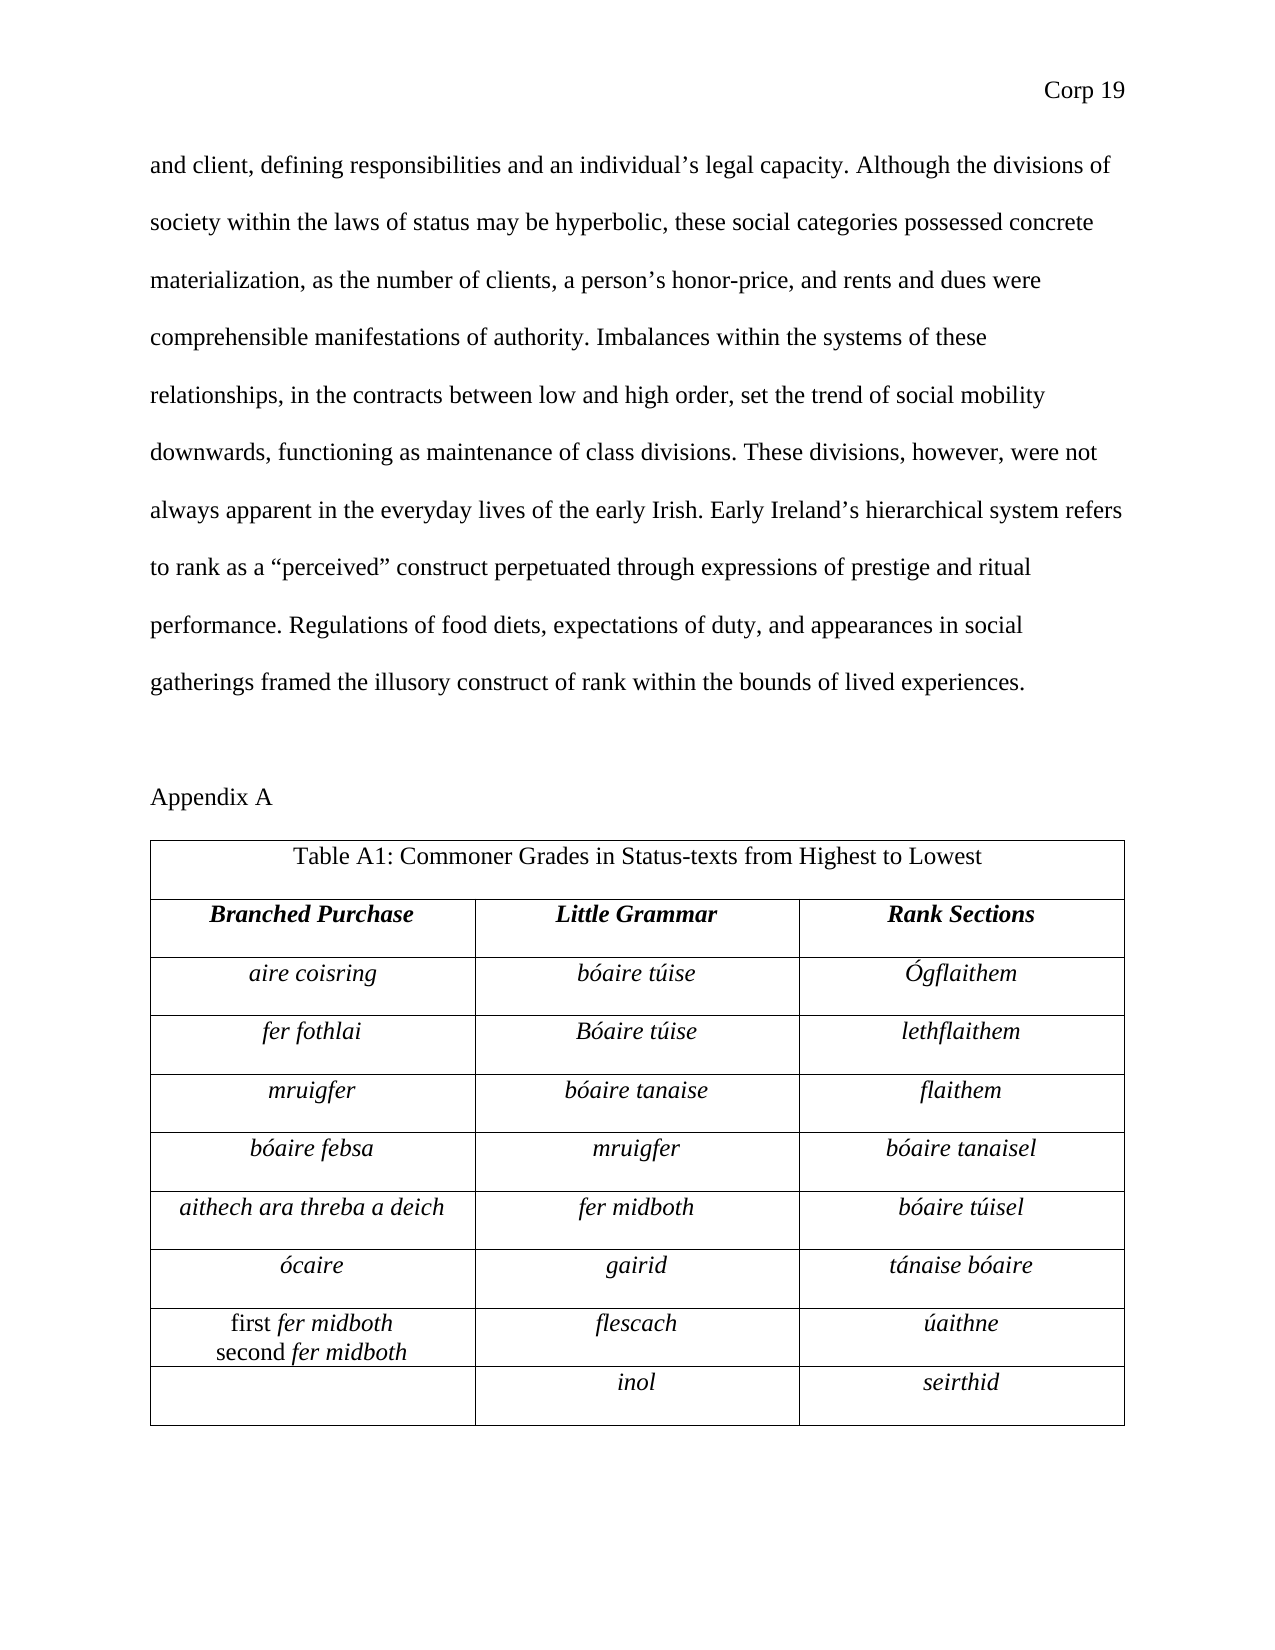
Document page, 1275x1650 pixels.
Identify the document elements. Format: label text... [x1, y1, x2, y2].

table_cell ócaire [151, 1250, 475, 1307]
table_cell Bóaire túise [476, 1016, 799, 1074]
table_cell bóaire febsa [151, 1133, 475, 1191]
table_cell bóaire tanaise [476, 1075, 799, 1132]
table_cell lethflaithem [800, 1016, 1124, 1074]
table_cell mruigfer [151, 1075, 475, 1132]
table_cell fer fothlai [151, 1016, 475, 1074]
table_cell Ógflaithem [800, 958, 1124, 1015]
table_cell seirthid [800, 1367, 1124, 1424]
table_cell mruigfer [476, 1133, 799, 1191]
table_cell aire coisring [151, 958, 475, 1015]
table_cell bóaire túise [476, 958, 799, 1015]
table_cell first fer midboth second fer midboth [151, 1309, 475, 1366]
text Appendix A [150, 782, 1125, 811]
table_cell bóaire túisel [800, 1192, 1124, 1249]
table_header Table A1: Commoner Grades in Status-texts from Highest to Lowest [151, 841, 1124, 898]
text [150, 150, 1125, 696]
table_cell fer midboth [476, 1192, 799, 1249]
table_cell [151, 1367, 475, 1424]
table_cell inol [476, 1367, 799, 1424]
table_cell Branched Purchase [151, 900, 475, 957]
table_cell flescach [476, 1309, 799, 1366]
table_cell bóaire tanaisel [800, 1133, 1124, 1191]
table_cell Rank Sections [800, 900, 1124, 957]
table_cell tánaise bóaire [800, 1250, 1124, 1307]
table_cell Little Grammar [476, 900, 799, 957]
table_cell gairid [476, 1250, 799, 1307]
table_cell úaithne [800, 1309, 1124, 1366]
table_cell aithech ara threba a deich [151, 1192, 475, 1249]
table_cell flaithem [800, 1075, 1124, 1132]
